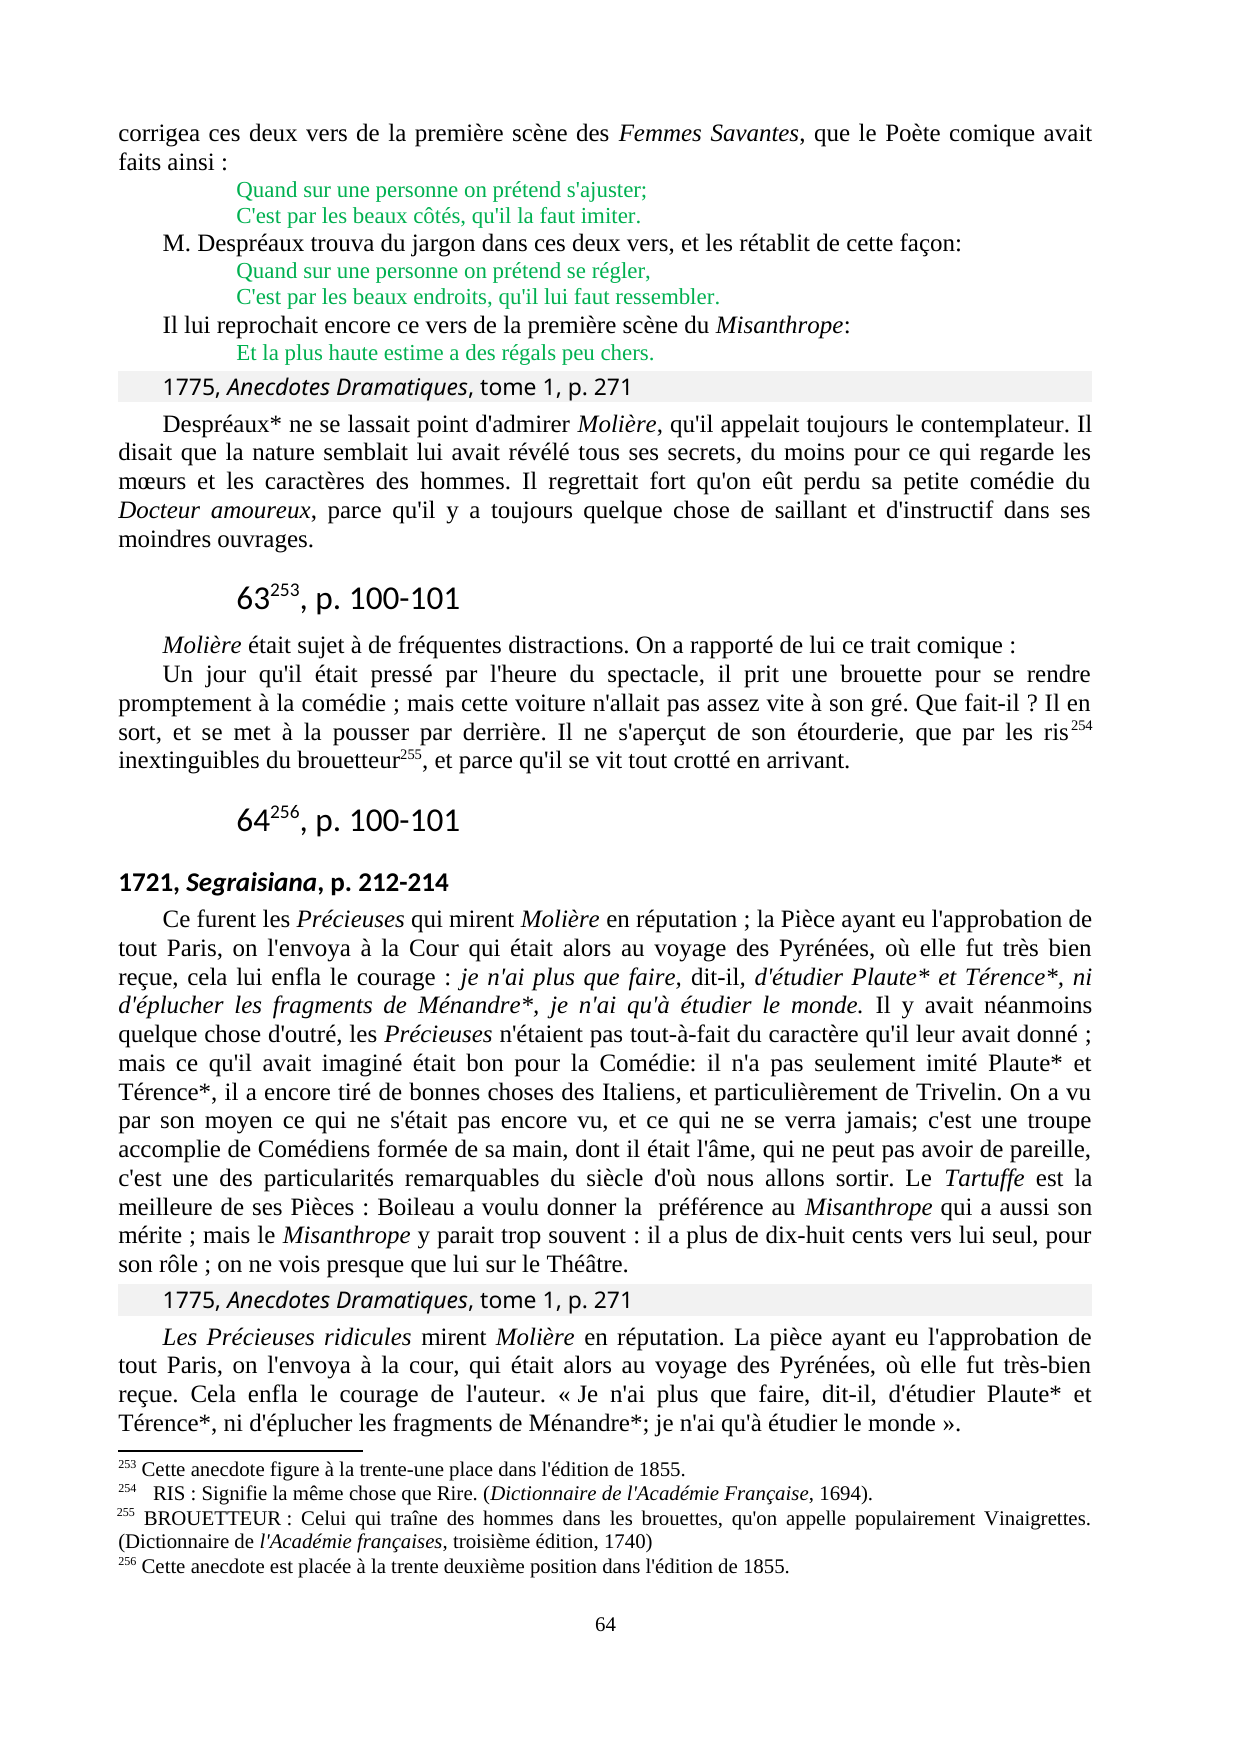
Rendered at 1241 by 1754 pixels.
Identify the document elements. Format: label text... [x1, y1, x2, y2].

text Et la plus haute estime a des régals peu chers. [118, 338, 1092, 365]
text C'est par les beaux côtés, qu'il la faut imiter. [118, 202, 1092, 228]
subtitle 1721, Segraisiana, p. 212-214 [118, 865, 1092, 898]
text C'est par les beaux endroits, qu'il lui faut ressembler. [118, 283, 1092, 310]
text Il lui reprochait encore ce vers de la première scène du Misanthrope: [118, 310, 1092, 338]
text Quand sur une personne on prétend se régler, [118, 257, 1092, 283]
text M. Despréaux trouva du jargon dans ces deux vers, et les rétablit de cette façon: [118, 228, 1092, 257]
text 1775, Anecdotes Dramatiques, tome 1, p. 271 [118, 371, 1092, 402]
subtitle 64, p. 100-101 [236, 799, 1092, 840]
text Un jour qu'il était pressé par l'heure du spectacle, il prit une brouette pour se rendre promptement à la comédie ; mais cette voiture n'allait pas assez vite à son gré. Que fait-il ? Il en sort, et se met à la pousser par derrière. Il ne s'aperçut de son étourderie, que par les ris inextinguibles du brouetteur, et parce qu'il se vit tout crotté en arrivant. [118, 659, 1092, 774]
text Despréaux* ne se lassait point d'admirer Molière, qu'il appelait toujours le contemplateur. Il disait que la nature semblait lui avait révélé tous ses secrets, du moins pour ce qui regarde les mœurs et les caractères des hommes. Il regrettait fort qu'on eût perdu sa petite comédie du Docteur amoureux, parce qu'il y a toujours quelque chose de saillant et d'instructif dans ses moindres ouvrages. [118, 409, 1092, 552]
subtitle 63, p. 100-101 [236, 577, 1092, 618]
text Quand sur une personne on prétend s'ajuster; [118, 176, 1092, 202]
text 1775, Anecdotes Dramatiques, tome 1, p. 271 [118, 1284, 1092, 1316]
text Ce furent les Précieuses qui mirent Molière en réputation ; la Pièce ayant eu l'approbation de tout Paris, on l'envoya à la Cour qui était alors au voyage des Pyrénées, où elle fut très bien reçue, cela lui enfla le courage : je n'ai plus que faire, dit-il, d'étudier Plaute* et Térence*, ni d'éplucher les fragments de Ménandre*, je n'ai qu'à étudier le monde. Il y avait néanmoins quelque chose d'outré, les Précieuses n'étaient pas tout-à-fait du caractère qu'il leur avait donné ; mais ce qu'il avait imaginé était bon pour la Comédie: il n'a pas seulement imité Plaute* et Térence*, il a encore tiré de bonnes choses des Italiens, et particulièrement de Trivelin. On a vu par son moyen ce qui ne s'était pas encore vu, et ce qui ne se verra jamais; c'est une troupe accomplie de Comédiens formée de sa main, dont il était l'âme, qui ne peut pas avoir de pareille, c'est une des particularités remarquables du siècle d'où nous allons sortir. Le Tartuffe est la meilleure de ses Pièces : Boileau a voulu donner la préférence au Misanthrope qui a aussi son mérite ; mais le Misanthrope y parait trop souvent : il a plus de dix-huit cents vers lui seul, pour son rôle ; on ne vois presque que lui sur le Théâtre. [118, 904, 1092, 1278]
text Molière était sujet à de fréquentes distractions. On a rapporté de lui ce trait comique : [118, 631, 1092, 659]
text Les Précieuses ridicules mirent Molière en réputation. La pièce ayant eu l'approbation de tout Paris, on l'envoya à la cour, qui était alors au voyage des Pyrénées, où elle fut très-bien reçue. Cela enfla le courage de l'auteur. « Je n'ai plus que faire, dit-il, d'étudier Plaute* et Térence*, ni d'éplucher les fragments de Ménandre*; je n'ai qu'à étudier le monde ». [118, 1322, 1092, 1437]
